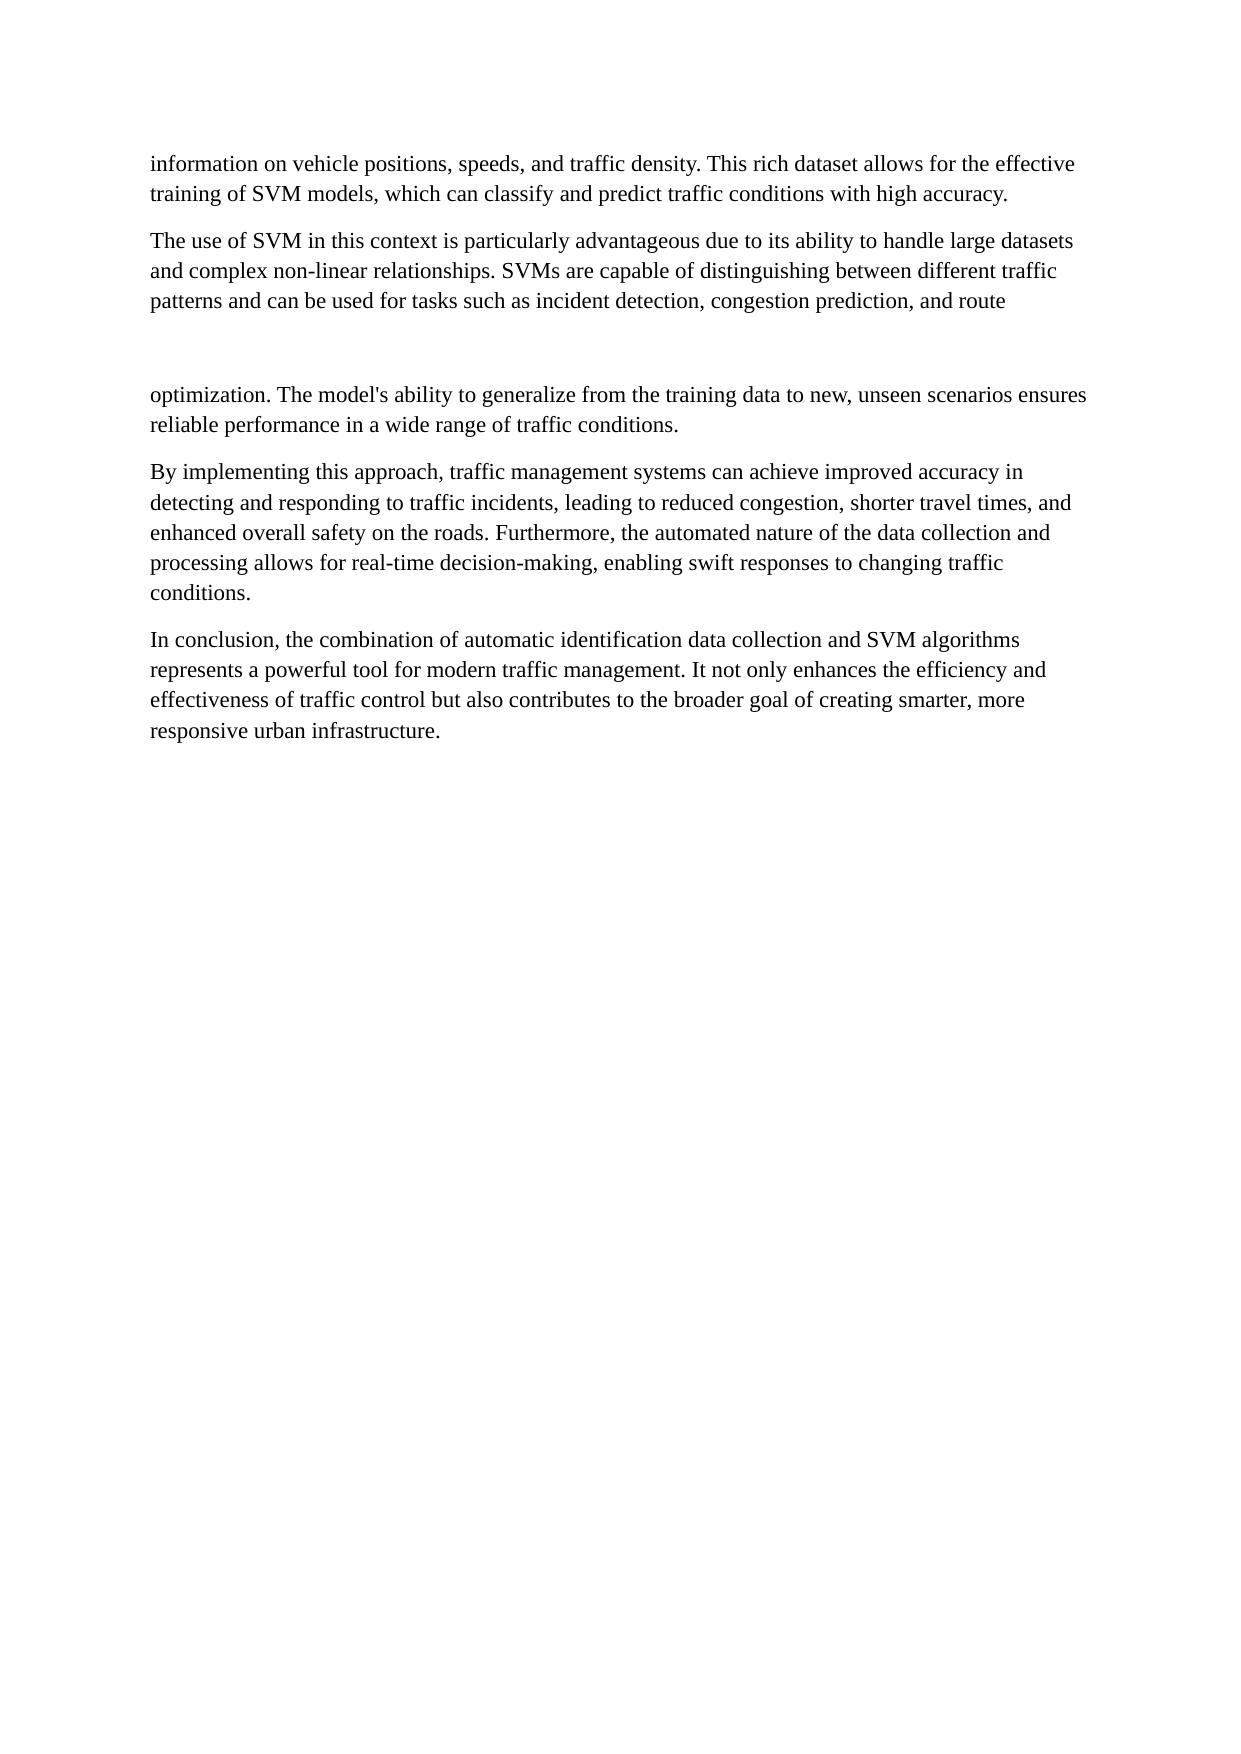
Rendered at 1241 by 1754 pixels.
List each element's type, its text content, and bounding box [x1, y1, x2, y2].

text By implementing this approach, traffic management systems can achieve improved accuracy in detecting and responding to traffic incidents, leading to reduced congestion, shorter travel times, and enhanced overall safety on the roads. Furthermore, the automated nature of the data collection and processing allows for real-time decision-making, enabling swift responses to changing traffic conditions. [150, 458, 1090, 606]
text In conclusion, the combination of automatic identification data collection and SVM algorithms represents a powerful tool for modern traffic management. It not only enhances the efficiency and effectiveness of traffic control but also contributes to the broader goal of creating smarter, more responsive urban infrastructure. [150, 626, 1090, 743]
text The use of SVM in this context is particularly advantageous due to its ability to handle large datasets and complex non-linear relationships. SVMs are capable of distinguishing between different traffic patterns and can be used for tasks such as incident detection, congestion prediction, and route [150, 227, 1090, 314]
text optimization. The model's ability to generalize from the training data to new, unseen scenarios ensures reliable performance in a wide range of traffic conditions. [150, 381, 1090, 438]
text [150, 150, 1090, 207]
